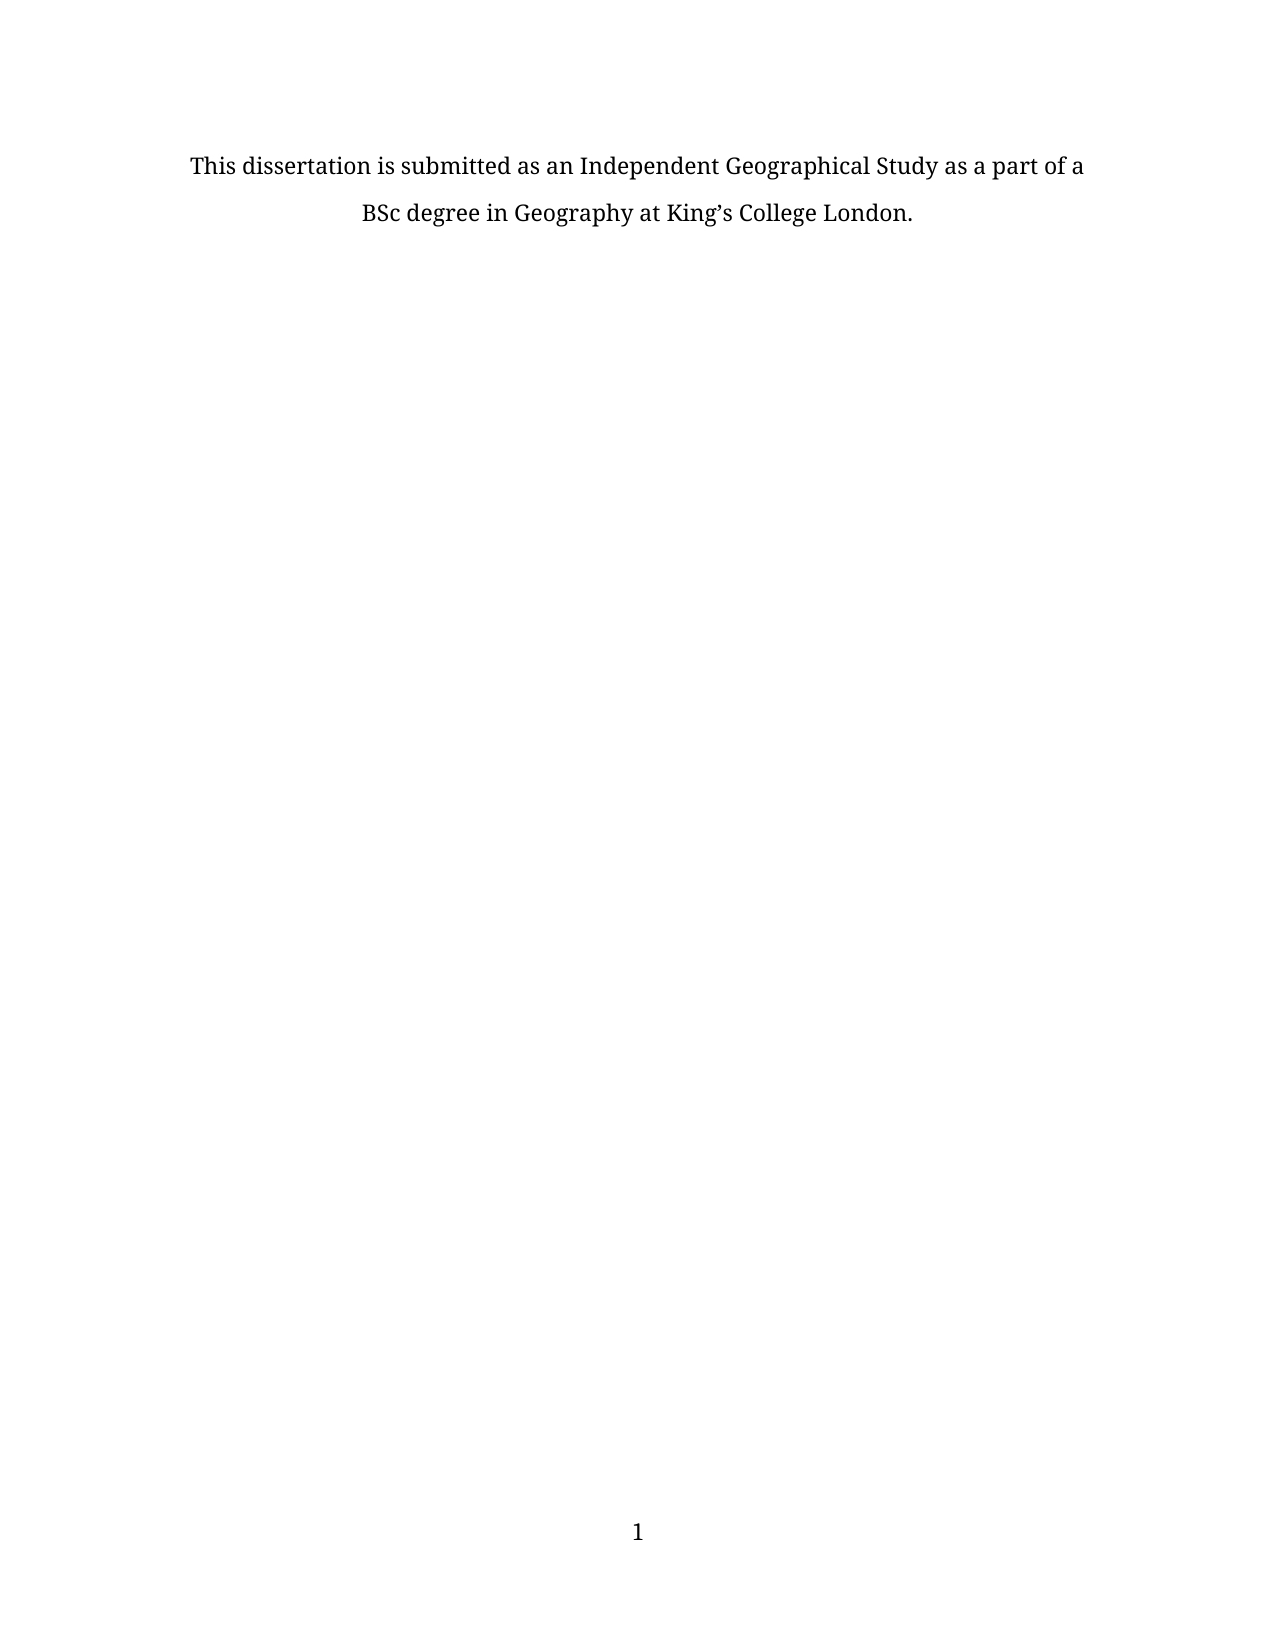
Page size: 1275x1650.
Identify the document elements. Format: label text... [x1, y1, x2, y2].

text This dissertation is submitted as an Independent Geographical Study as a part of a BSc degree in Geography at King’s College London. [187, 150, 1087, 228]
